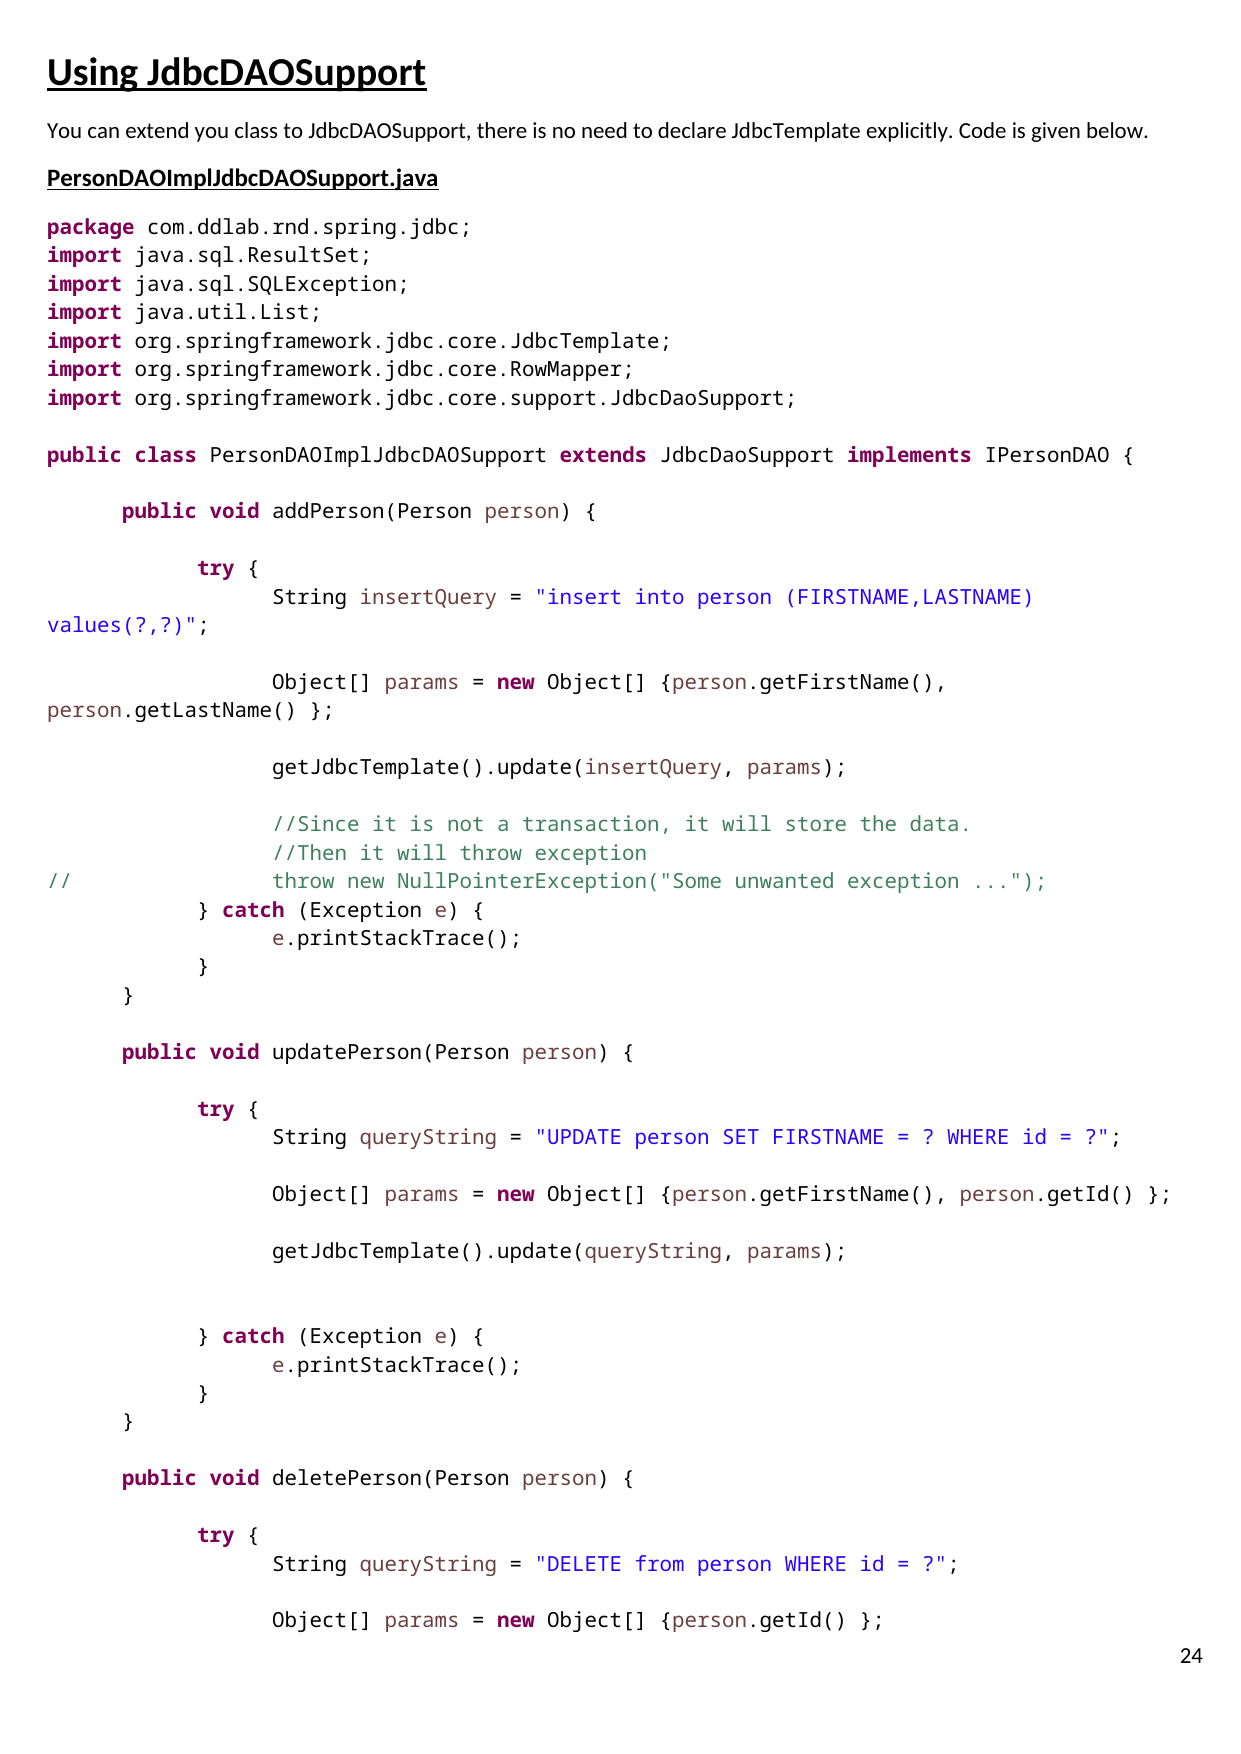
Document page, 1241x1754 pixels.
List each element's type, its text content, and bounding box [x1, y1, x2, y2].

text PersonDAOImplJdbcDAOSupport.java [47, 163, 1203, 193]
text public void addPerson(Person person) { [47, 497, 1203, 525]
text import java.sql.ResultSet; [47, 241, 1203, 269]
text String queryString = "UPDATE person SET FIRSTNAME = ? WHERE id = ?"; [47, 1122, 1203, 1151]
text // throw new NullPointerException("Some unwanted exception ..."); [47, 866, 1203, 895]
text String insertQuery = "insert into person (FIRSTNAME,LASTNAME) values(?,?)"; [47, 582, 1203, 639]
text import org.springframework.jdbc.core.support.JdbcDaoSupport; [47, 383, 1203, 411]
text } [47, 1407, 1203, 1435]
text getJdbcTemplate().update(insertQuery, params); [47, 752, 1203, 781]
text Using JdbcDAOSupport [47, 47, 1203, 95]
text try { [47, 1520, 1203, 1549]
text e.printStackTrace(); [47, 923, 1203, 952]
text } catch (Exception e) { [47, 895, 1203, 923]
text package com.ddlab.rnd.spring.jdbc; [47, 212, 1203, 241]
text import java.sql.SQLException; [47, 269, 1203, 297]
text public void updatePerson(Person person) { [47, 1037, 1203, 1065]
text //Then it will throw exception [47, 838, 1203, 866]
text public void deletePerson(Person person) { [47, 1463, 1203, 1492]
text } [47, 980, 1203, 1008]
text Object[] params = new Object[] {person.getId() }; [47, 1606, 1203, 1634]
text e.printStackTrace(); [47, 1350, 1203, 1378]
text getJdbcTemplate().update(queryString, params); [47, 1236, 1203, 1264]
text public class PersonDAOImplJdbcDAOSupport extends JdbcDaoSupport implements IPersonDAO { [47, 440, 1203, 468]
text } [47, 952, 1203, 980]
text } [47, 1378, 1203, 1407]
text import org.springframework.jdbc.core.RowMapper; [47, 354, 1203, 383]
text You can extend you class to JdbcDAOSupport, there is no need to declare JdbcTemplate explicitly. Code is given below. [47, 116, 1203, 144]
text Object[] params = new Object[] {person.getFirstName(), person.getLastName() }; [47, 667, 1203, 724]
text import org.springframework.jdbc.core.JdbcTemplate; [47, 326, 1203, 354]
text try { [47, 1094, 1203, 1122]
text Object[] params = new Object[] {person.getFirstName(), person.getId() }; [47, 1179, 1203, 1207]
text try { [47, 553, 1203, 582]
text //Since it is not a transaction, it will store the data. [47, 809, 1203, 838]
text import java.util.List; [47, 297, 1203, 326]
text } catch (Exception e) { [47, 1321, 1203, 1350]
text String queryString = "DELETE from person WHERE id = ?"; [47, 1549, 1203, 1577]
